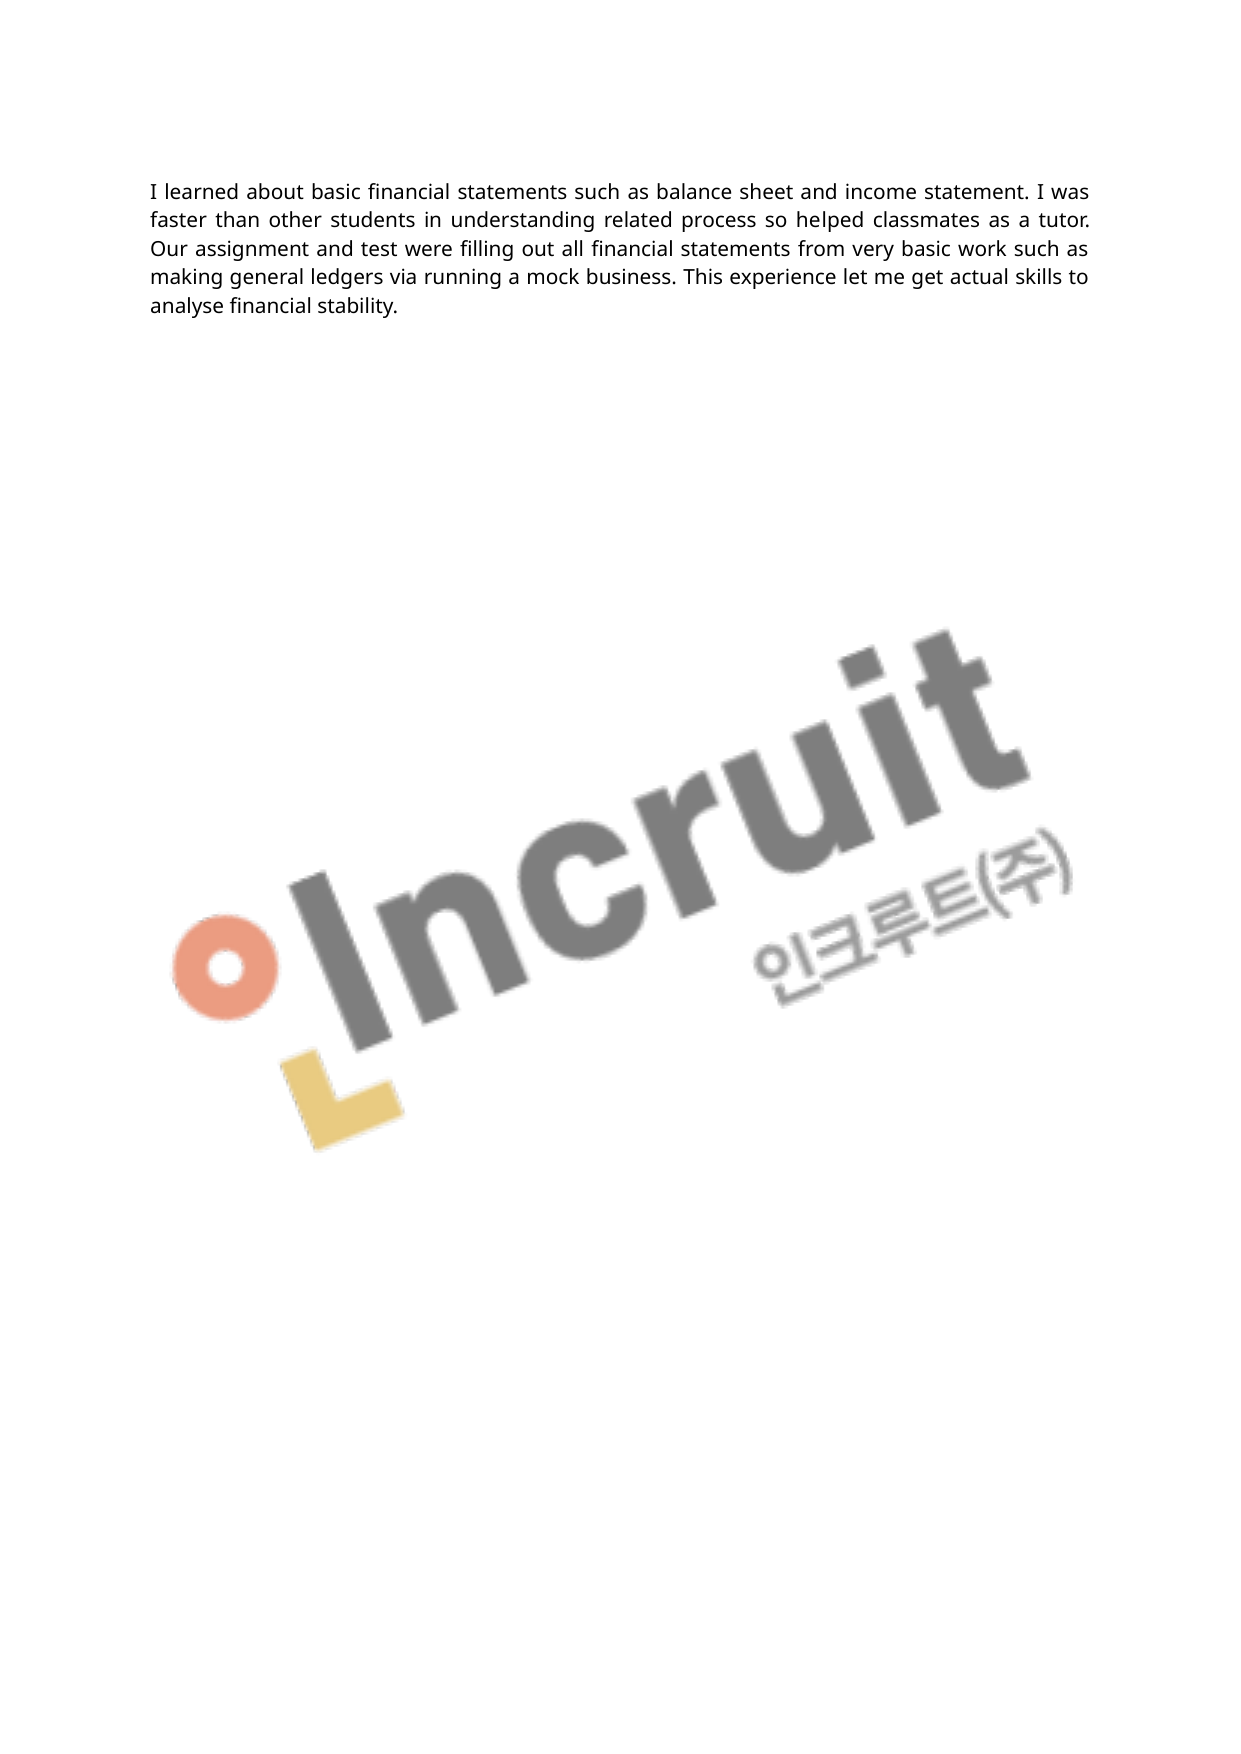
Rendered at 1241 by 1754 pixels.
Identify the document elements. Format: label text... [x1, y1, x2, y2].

text I learned about basic financial statements such as balance sheet and income statement. I was faster than other students in understanding related process so helped classmates as a tutor. Our assignment and test were filling out all financial statements from very basic work such as making general ledgers via running a mock business. This experience let me get actual skills to analyse financial stability. [150, 177, 1090, 319]
picture [150, 595, 1091, 1186]
